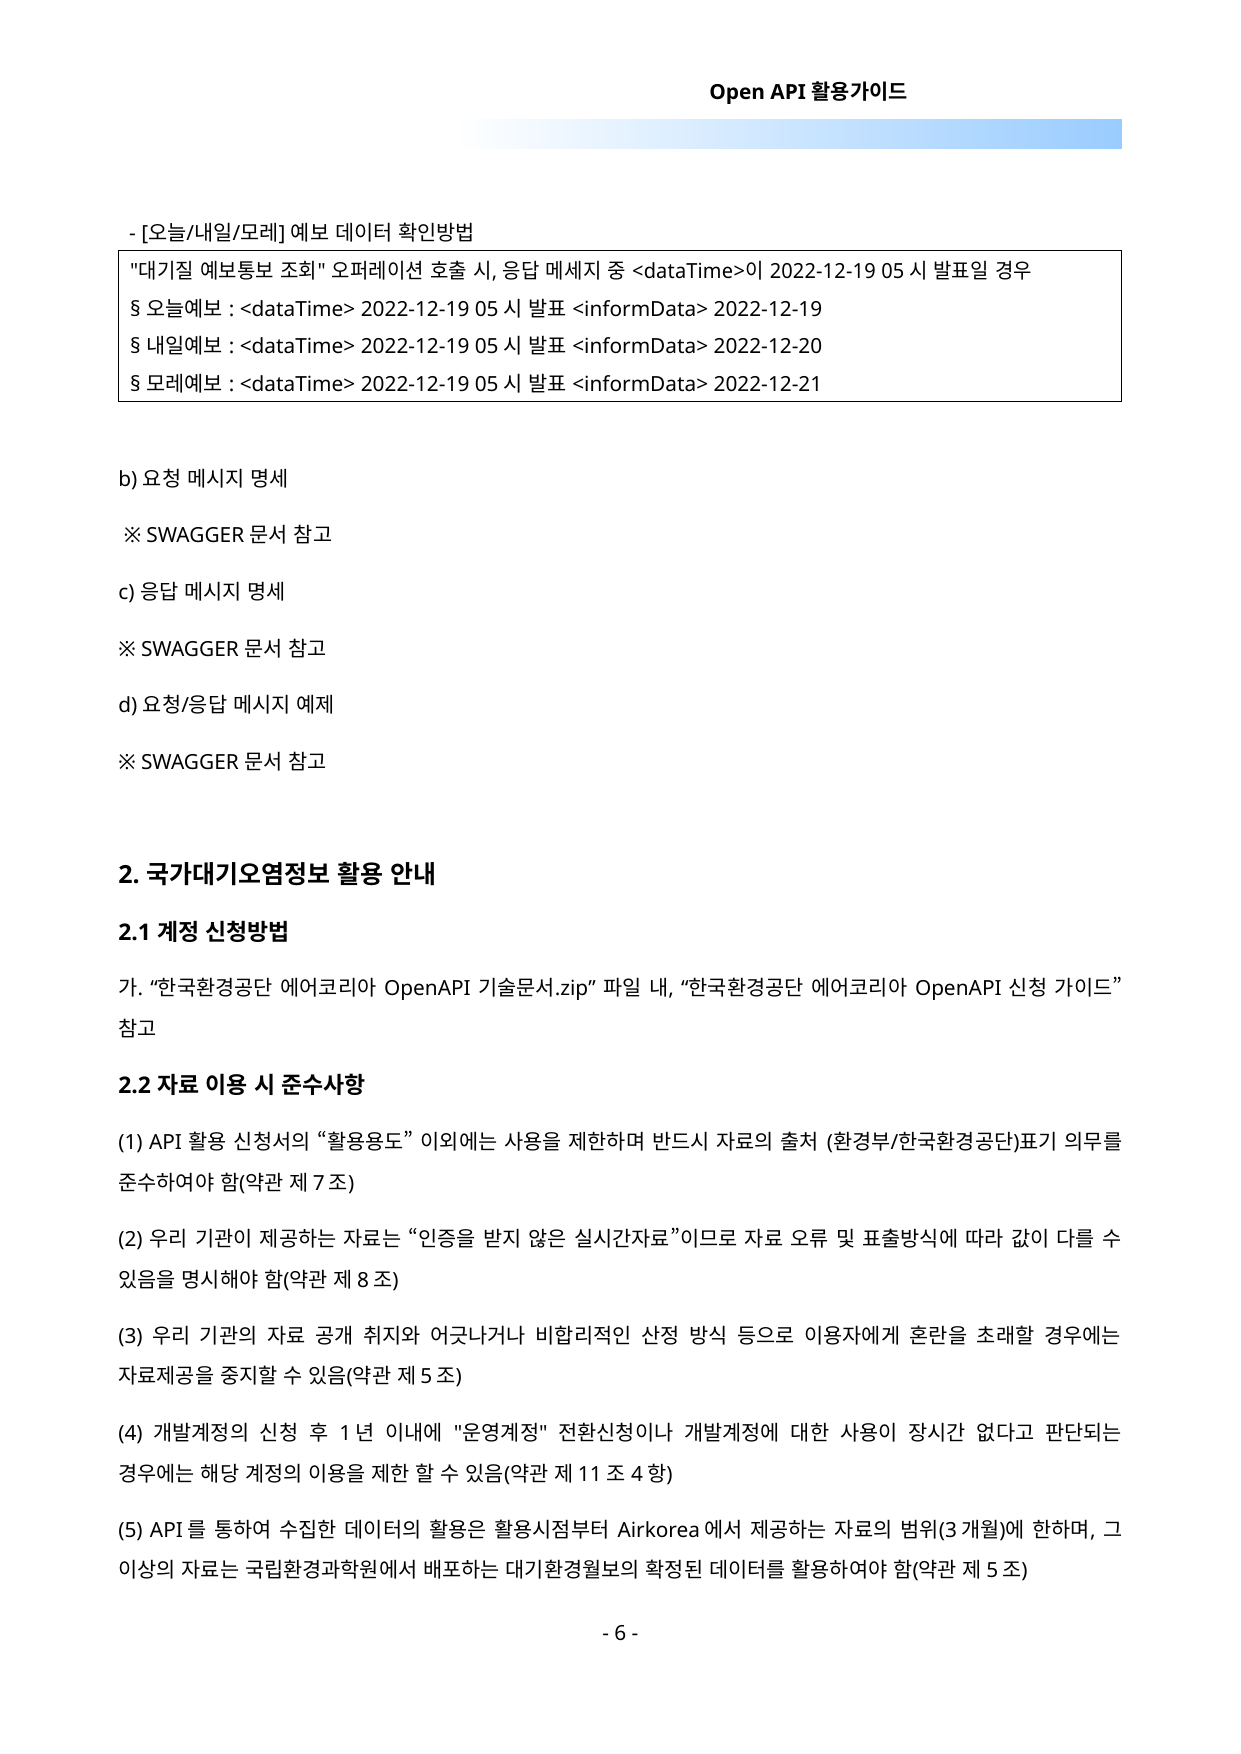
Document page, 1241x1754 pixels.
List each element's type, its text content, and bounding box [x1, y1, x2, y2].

text ※ SWAGGER 문서 참고 [118, 515, 1122, 553]
text 2.1 계정 신청방법 [118, 911, 1122, 949]
text 2.2 자료 이용 시 준수사항 [118, 1065, 1122, 1103]
text b) 요청 메시지 명세 [118, 459, 1122, 496]
table_header "대기질 예보통보 조회" 오퍼레이션 호출 시, 응답 메세지 중 <dataTime>이 2022-12-19 05시 발표일 경우 § 오늘예보 : <dataTime> 2022-12-19 05시 발표 <informData> 2022-12-19 § 내일예보 : <dataTime> 2022-12-19 05시 발표 <informData> 2022-12-20 § 모레예보 : <dataTime> 2022-12-19 05시 발표 <informData> 2022-12-21 [119, 251, 1121, 401]
text (2) 우리 기관이 제공하는 자료는 “인증을 받지 않은 실시간자료”이므로 자료 오류 및 표출방식에 따라 값이 다를 수 있음을 명시해야 함(약관 제8조) [118, 1219, 1122, 1297]
text ※ SWAGGER 문서 참고 [118, 628, 1122, 666]
text 가. “한국환경공단 에어코리아 OpenAPI 기술문서.zip” 파일 내, “한국환경공단 에어코리아 OpenAPI 신청 가이드” 참고 [118, 968, 1122, 1046]
text (1) API 활용 신청서의 “활용용도” 이외에는 사용을 제한하며 반드시 자료의 출처 (환경부/한국환경공단)표기 의무를 준수하여야 함(약관 제7조) [118, 1122, 1122, 1200]
text (3) 우리 기관의 자료 공개 취지와 어긋나거나 비합리적인 산정 방식 등으로 이용자에게 혼란을 초래할 경우에는 자료제공을 중지할 수 있음(약관 제5조) [118, 1316, 1122, 1394]
text d) 요청/응답 메시지 예제 [118, 685, 1122, 722]
text 2. 국가대기오염정보 활용 안내 [118, 854, 1122, 892]
text - [오늘/내일/모레] 예보 데이터 확인방법 [118, 213, 1122, 250]
text (4) 개발계정의 신청 후 1년 이내에 "운영계정" 전환신청이나 개발계정에 대한 사용이 장시간 없다고 판단되는 경우에는 해당 계정의 이용을 제한 할 수 있음(약관 제11조 4항) [118, 1413, 1122, 1491]
text c) 응답 메시지 명세 [118, 572, 1122, 609]
text (5) API를 통하여 수집한 데이터의 활용은 활용시점부터 Airkorea에서 제공하는 자료의 범위(3개월)에 한하며, 그 이상의 자료는 국립환경과학원에서 배포하는 대기환경월보의 확정된 데이터를 활용하여야 함(약관 제5조) [118, 1510, 1122, 1588]
text ※ SWAGGER 문서 참고 [118, 741, 1122, 779]
